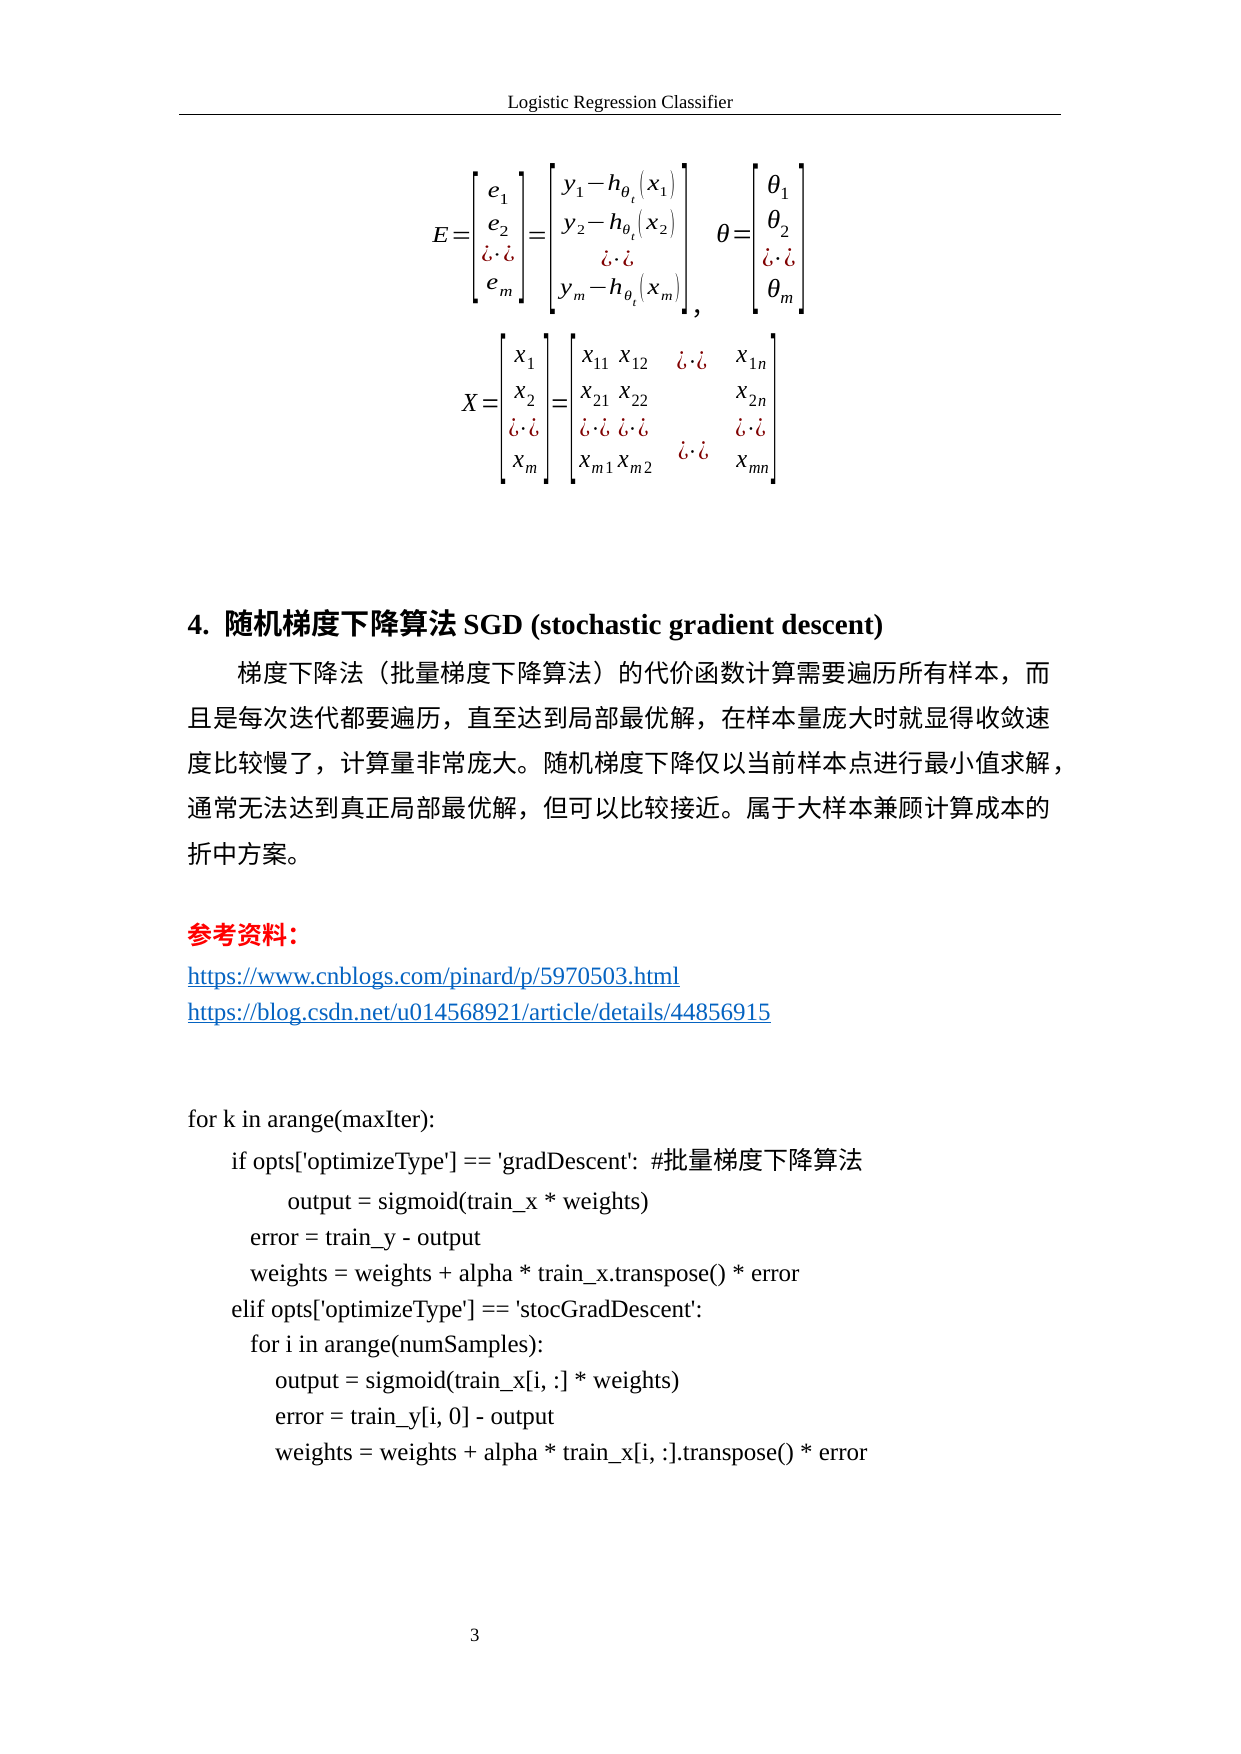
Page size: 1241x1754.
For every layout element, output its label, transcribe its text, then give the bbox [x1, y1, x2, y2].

text 梯度下降法（批量梯度下降算法）的代价函数计算需要遍历所有样本，而且是每次迭代都要遍历，直至达到局部最优解，在样本量庞大时就显得收敛速度比较慢了，计算量非常庞大。随机梯度下降仅以当前样本点进行最小值求解，通常无法达到真正局部最优解，但可以比较接近。属于大样本兼顾计算成本的折中方案。 [187, 653, 1053, 871]
text weights = weights + alpha * train_x.transpose() * error [187, 1258, 1053, 1286]
text error = train_y[i, 0] - output [187, 1401, 1053, 1430]
text https://blog.csdn.net/u014568921/article/details/44856915 [187, 997, 1053, 1026]
subtitle 随机梯度下降算法SGD (stochastic gradient descent) [187, 600, 1053, 642]
text if opts['optimizeType'] == 'gradDescent': #批量梯度下降算法 [187, 1141, 1053, 1177]
text https://www.cnblogs.com/pinard/p/5970503.html [187, 961, 1053, 989]
text output = sigmoid(train_x[i, :] * weights) [187, 1366, 1053, 1394]
text for i in arange(numSamples): [187, 1329, 1053, 1358]
text ， [187, 162, 1053, 323]
text output = sigmoid(train_x * weights) [187, 1186, 1053, 1214]
text for k in arange(maxIter): [187, 1104, 1053, 1133]
text error = train_y - output [187, 1222, 1053, 1251]
text 参考资料： [187, 916, 1053, 952]
text weights = weights + alpha * train_x[i, :].transpose() * error [187, 1437, 1053, 1466]
text elif opts['optimizeType'] == 'stocGradDescent': [187, 1294, 1053, 1322]
